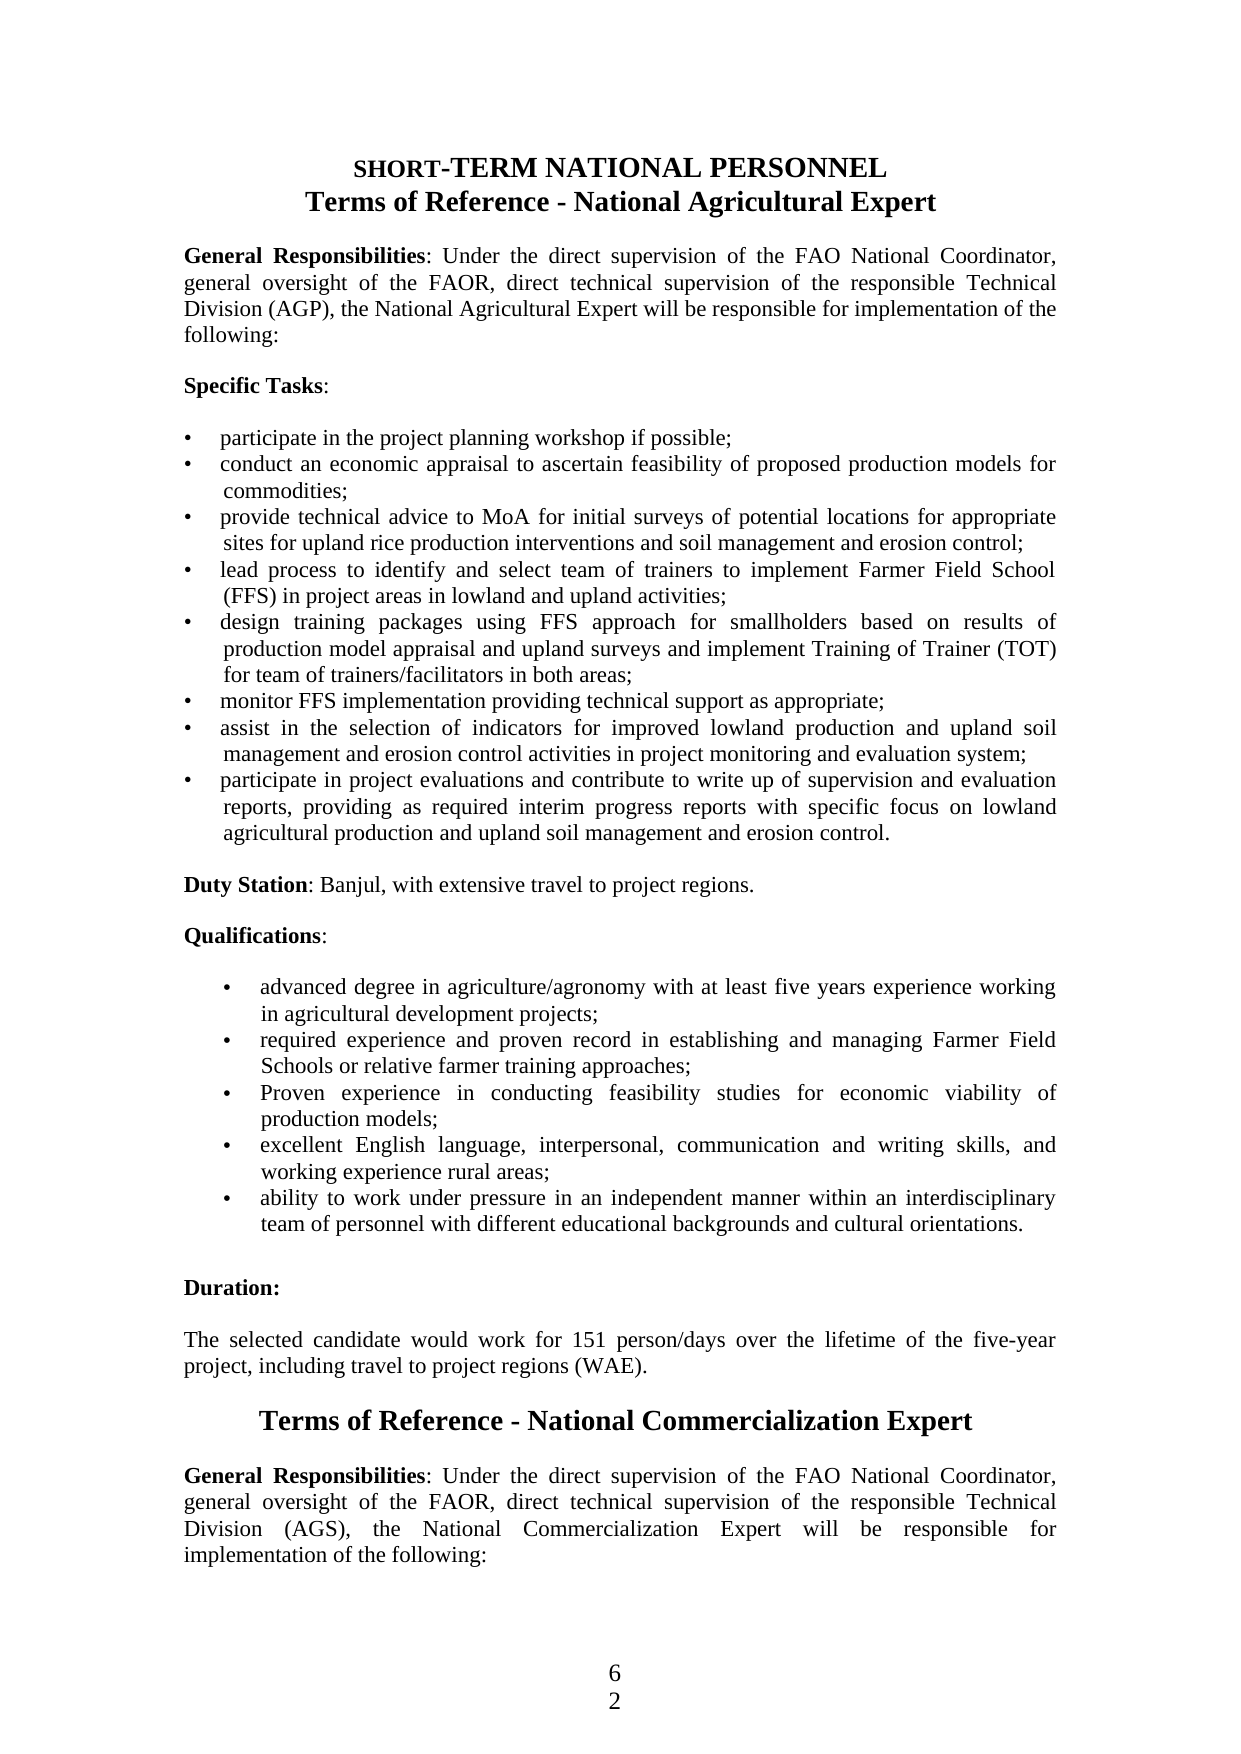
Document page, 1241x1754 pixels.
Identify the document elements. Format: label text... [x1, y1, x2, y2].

list design training packages using FFS approach for smallholders based on results of production model appraisal and upland surveys and implement Training of Trainer (TOT) for team of trainers/facilitators in both areas; [183, 608, 1058, 687]
list assist in the selection of indicators for improved lowland production and upland soil management and erosion control activities in project monitoring and evaluation system; [183, 714, 1058, 767]
list provide technical advice to MoA for initial surveys of potential locations for appropriate sites for upland rice production interventions and soil management and erosion control; [183, 503, 1058, 556]
list advanced degree in agriculture/agronomy with at least five years experience working in agricultural development projects; [223, 973, 1058, 1026]
text The selected candidate would work for 151 person/days over the lifetime of the five-year project, including travel to project regions (WAE). [183, 1326, 1058, 1378]
list Proven experience in conducting feasibility studies for economic viability of production models; [223, 1079, 1058, 1131]
list participate in the project planning workshop if possible; [183, 424, 1058, 450]
list excellent English language, interpersonal, communication and writing skills, and working experience rural areas; [223, 1131, 1058, 1184]
text General Responsibilities: Under the direct supervision of the FAO National Coordinator, general oversight of the FAOR, direct technical supervision of the responsible Technical Division (AGS), the National Commercialization Expert will be responsible for implementation of the following: [183, 1462, 1058, 1567]
subtitle SHORT-TERM NATIONAL PERSONNEL [183, 150, 1058, 184]
text Duty Station: Banjul, with extensive travel to project regions. [183, 871, 1058, 897]
list required experience and proven record in establishing and managing Farmer Field Schools or relative farmer training approaches; [223, 1026, 1058, 1079]
subtitle Terms of Reference - National Agricultural Expert [183, 184, 1058, 217]
list participate in project evaluations and contribute to write up of supervision and evaluation reports, providing as required interim progress reports with specific focus on lowland agricultural production and upland soil management and erosion control. [183, 767, 1058, 846]
list ability to work under pressure in an independent manner within an interdisciplinary team of personnel with different educational backgrounds and cultural orientations. [223, 1184, 1058, 1237]
subtitle Duration: [183, 1274, 1058, 1301]
subtitle Qualifications: [183, 922, 1058, 948]
list lead process to identify and select team of trainers to implement Farmer Field School (FFS) in project areas in lowland and upland activities; [183, 556, 1058, 608]
list conduct an economic appraisal to ascertain feasibility of proposed production models for commodities; [183, 450, 1058, 503]
subtitle Specific Tasks: [183, 373, 1058, 399]
text General Responsibilities: Under the direct supervision of the FAO National Coordinator, general oversight of the FAOR, direct technical supervision of the responsible Technical Division (AGP), the National Agricultural Expert will be responsible for implementation of the following: [183, 242, 1058, 348]
list monitor FFS implementation providing technical support as appropriate; [183, 687, 1058, 714]
subtitle Terms of Reference - National Commercialization Expert [183, 1403, 1058, 1437]
